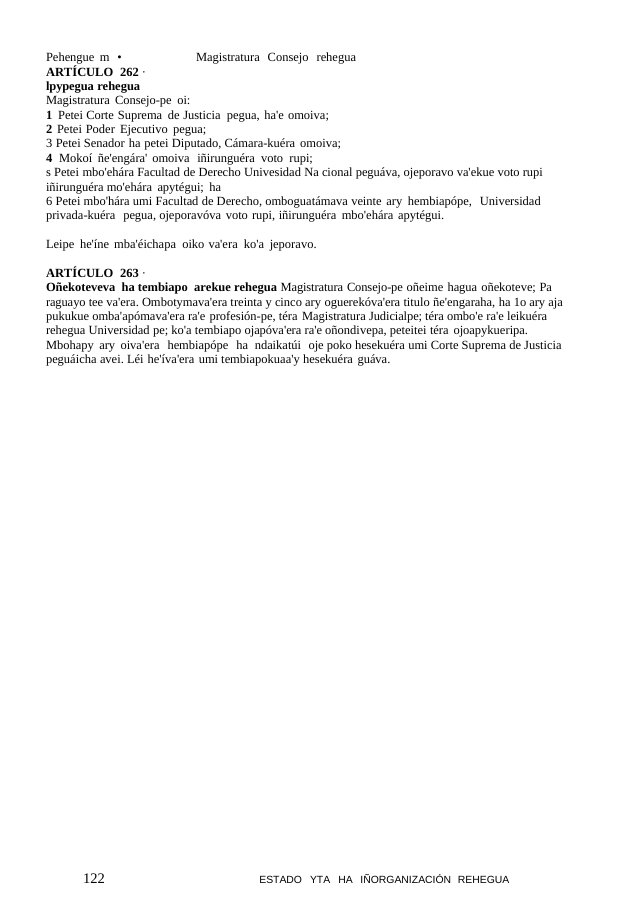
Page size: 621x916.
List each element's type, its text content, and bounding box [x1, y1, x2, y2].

text 2 Petei Poder Ejecutivo pegua; [46, 122, 578, 136]
text 3 Petei Senador ha petei Diputado, Cámara-kuéra omoiva; [46, 136, 578, 151]
text Magistratura Consejo-pe oi: [46, 93, 578, 107]
text ARTÍCULO 262 · [46, 64, 578, 79]
text Leipe he'íne mba'éichapa oiko va'era ko'a jeporavo. [46, 237, 578, 251]
text 6 Petei mbo'hára umi Facultad de Derecho, omboguatámava veinte ary hembiapópe, Universidad privada-kuéra pegua, ojeporavóva voto rupi, iñirunguéra mbo'ehára apytégui. [46, 194, 578, 222]
text Oñekoteveva ha tembiapo arekue rehegua Magistratura Consejo-pe oñeime hagua oñekoteve; Pa­ raguayo tee va'era. Ombotymava'era treinta y cinco ary oguerekóva'era titulo ñe'engaraha, ha 1o ary aja pukukue omba'apómava'era ra'e profesión-pe, téra Magistratura Judicialpe; téra ombo'e ra'e leikuéra rehegua Universidad­ pe; ko'a tembiapo ojapóva'era ra'e oñondivepa, peteitei téra ojoapykueripa. [46, 280, 578, 337]
text 4 Mokoí ñe'engára' omoiva iñirunguéra voto rupi; [46, 151, 578, 165]
text s Petei mbo'ehára Facultad de Derecho Univesidad Na­ cional peguáva, ojeporavo va'ekue voto rupi iñirunguéra mo'ehára apytégui; ha [46, 165, 578, 194]
text lpypegua rehegua [46, 79, 578, 93]
text Mbohapy ary oiva'era hembiapópe ha ndaikatúi oje­ poko hesekuéra umi Corte Suprema de Justicia peguáicha avei. Léi he'íva'era umi tembiapokuaa'y hesekuéra guáva. [46, 337, 578, 366]
text Pehengue m • Magistratura Consejo rehegua [46, 50, 578, 64]
text ARTÍCULO 263 · [46, 266, 578, 280]
text 1 Petei Corte Suprema de Justicia pegua, ha'e omoiva; [46, 107, 578, 122]
